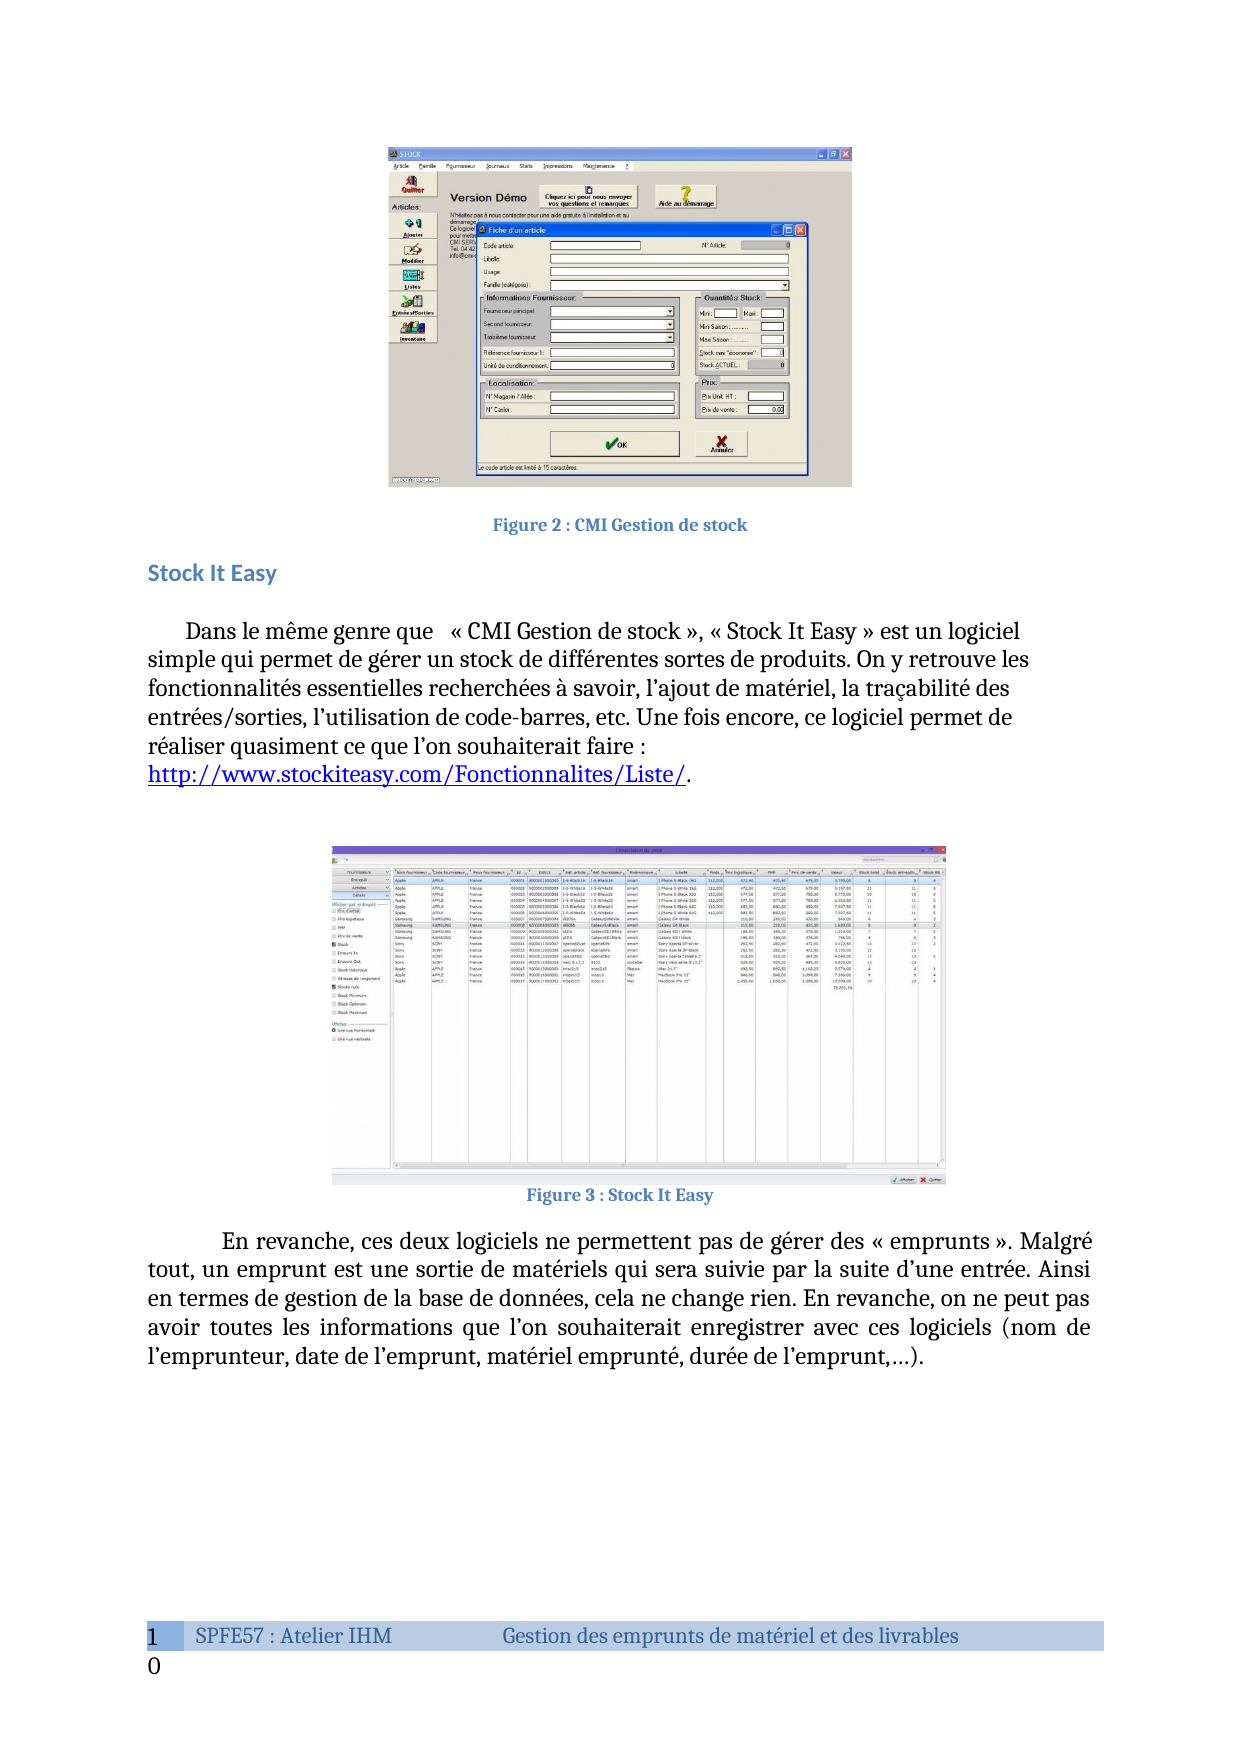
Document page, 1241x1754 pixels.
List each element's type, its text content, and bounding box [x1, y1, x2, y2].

picture [388, 147, 852, 487]
text En revanche, ces deux logiciels ne permettent pas de gérer des « emprunts ». Malgré tout, un emprunt est une sortie de matériels qui sera suivie par la suite d’une entrée. Ainsi en termes de gestion de la base de données, cela ne change rien. En revanche, on ne peut pas avoir toutes les informations que l’on souhaiterait enregistrer avec ces logiciels (nom de l’emprunteur, date de l’emprunt, matériel emprunté, durée de l’emprunt,…). [148, 1227, 1093, 1370]
picture [331, 846, 946, 1185]
subtitle Stock It Easy [148, 557, 1093, 588]
text Figure 3 : Stock It Easy [148, 1184, 1093, 1206]
text Figure 2 : CMI Gestion de stock [148, 515, 1093, 536]
text Dans le même genre que « CMI Gestion de stock », « Stock It Easy » est un logiciel simple qui permet de gérer un stock de différentes sortes de produits. On y retrouve les fonctionnalités essentielles recherchées à savoir, l’ajout de matériel, la traçabilité des entrées/sorties, l’utilisation de code-barres, etc. Une fois encore, ce logiciel permet de réaliser quasiment ce que l’on souhaiterait faire : http://www.stockiteasy.com/Fonctionnalites/Liste/. [148, 617, 1093, 789]
